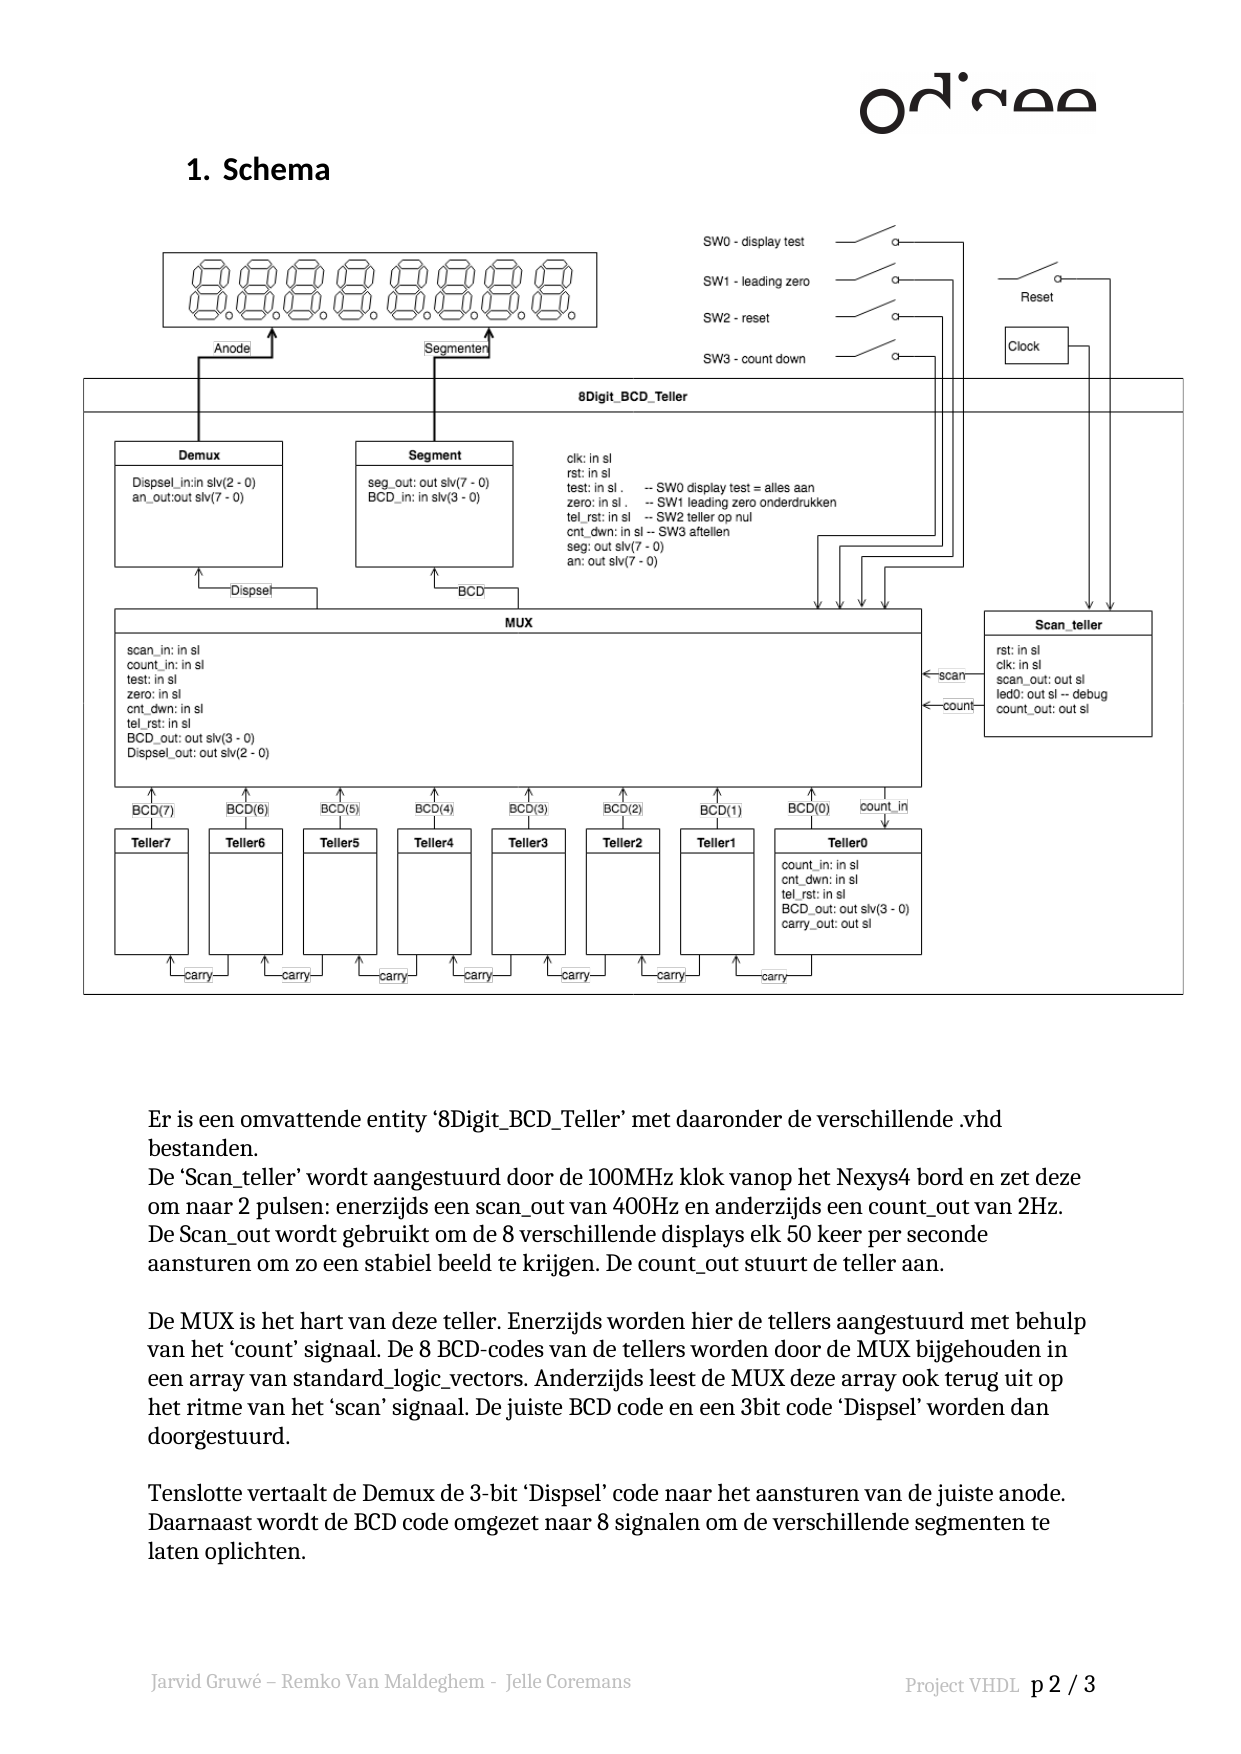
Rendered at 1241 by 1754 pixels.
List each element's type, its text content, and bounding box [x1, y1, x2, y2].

text De ‘Scan_teller’ wordt aangestuurd door de 100MHz klok vanop het Nexys4 bord en zet deze om naar 2 pulsen: enerzijds een scan_out van 400Hz en anderzijds een count_out van 2Hz. De Scan_out wordt gebruikt om de 8 verschillende displays elk 50 keer per seconde aansturen om zo een stabiel beeld te krijgen. De count_out stuurt de teller aan. [148, 1163, 1093, 1278]
subtitle Schema [185, 148, 1093, 188]
text De MUX is het hart van deze teller. Enerzijds worden hier de tellers aangestuurd met behulp van het ‘count’ signaal. De 8 BCD-codes van de tellers worden door de MUX bijgehouden in een array van standard_logic_vectors. Anderzijds leest de MUX deze array ook terug uit op het ritme van het ‘scan’ signaal. De juiste BCD code en een 3bit code ‘Dispsel’ worden dan doorgestuurd. [148, 1307, 1093, 1450]
text Tenslotte vertaalt de Demux de 3-bit ‘Dispsel’ code naar het aansturen van de juiste anode. Daarnaast wordt de BCD code omgezet naar 8 signalen om de verschillende segmenten te laten oplichten. [148, 1479, 1093, 1565]
text Er is een omvattende entity ‘8Digit_BCD_Teller’ met daaronder de verschillende .vhd bestanden. [148, 1105, 1093, 1163]
picture [83, 225, 1184, 995]
picture [860, 72, 1097, 134]
